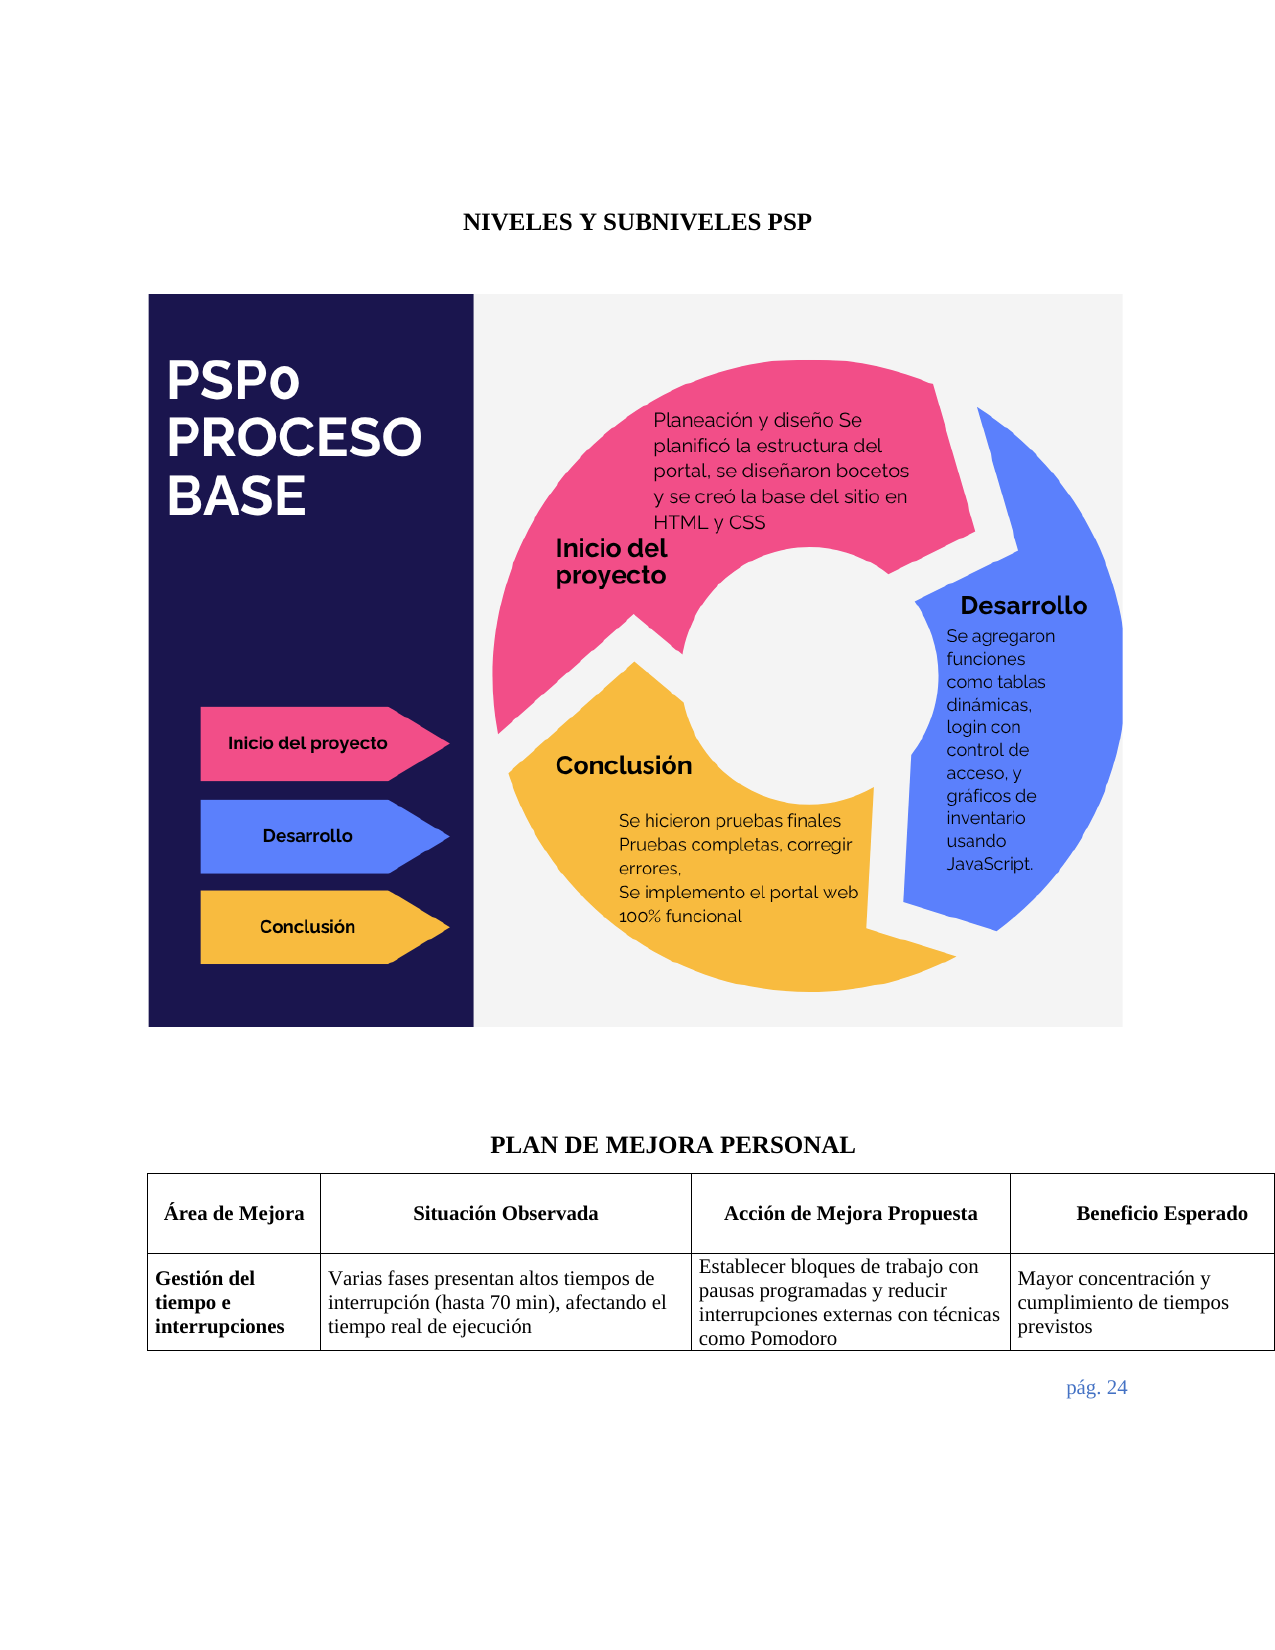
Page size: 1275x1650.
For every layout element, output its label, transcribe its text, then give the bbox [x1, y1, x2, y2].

picture [147, 294, 1122, 1025]
subtitle NIVELES Y SUBNIVELES PSP [148, 207, 1127, 235]
